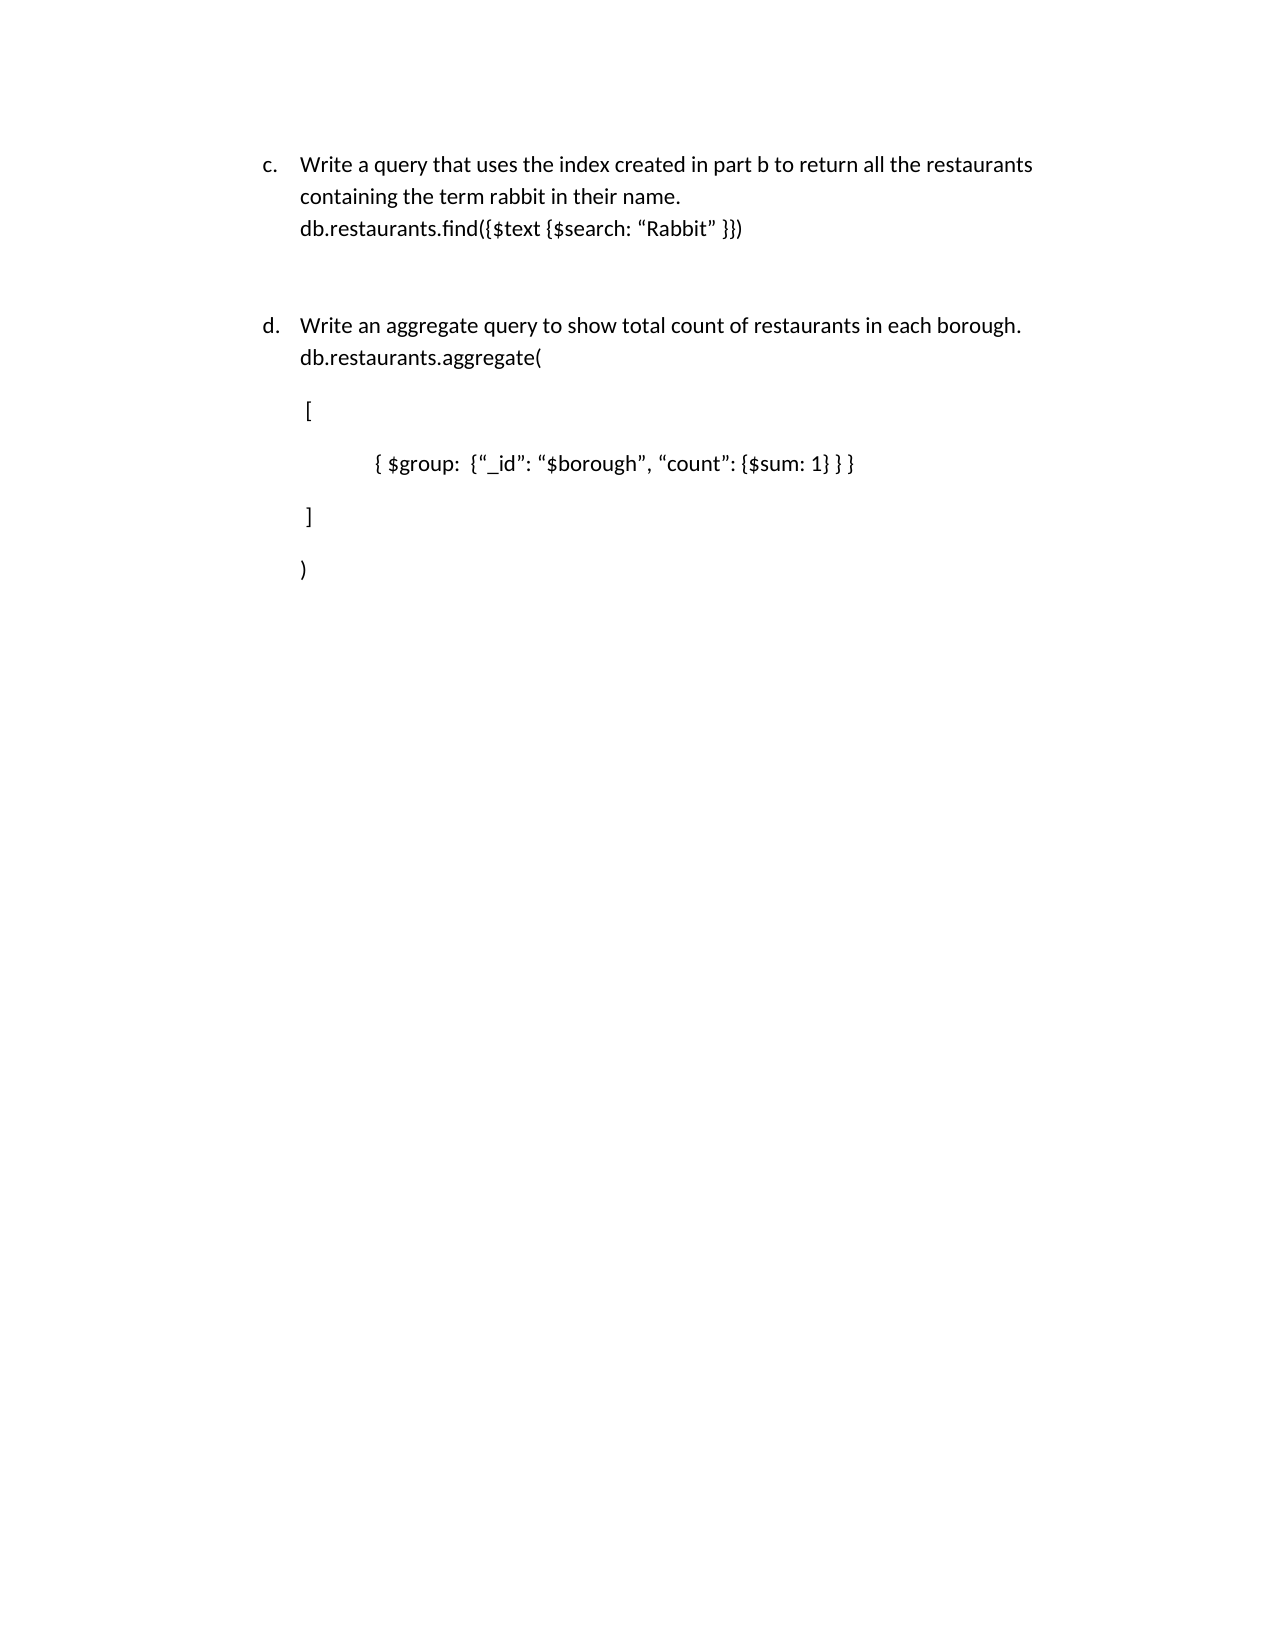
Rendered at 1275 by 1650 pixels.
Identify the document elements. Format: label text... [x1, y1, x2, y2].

list ) [300, 555, 1125, 583]
list db.restaurants.aggregate( [300, 343, 1125, 371]
text [ [225, 396, 1125, 424]
list db.restaurants.find({$text {$search: “Rabbit” }}) [300, 214, 1125, 242]
text ] [225, 502, 1125, 530]
text { $group: {“_id”: “$borough”, “count”: {$sum: 1} } } [225, 449, 1125, 477]
list Write an aggregate query to show total count of restaurants in each borough. [262, 311, 1125, 339]
list Write a query that uses the index created in part b to return all the restaurants containing the term rabbit in their name. [262, 150, 1125, 210]
